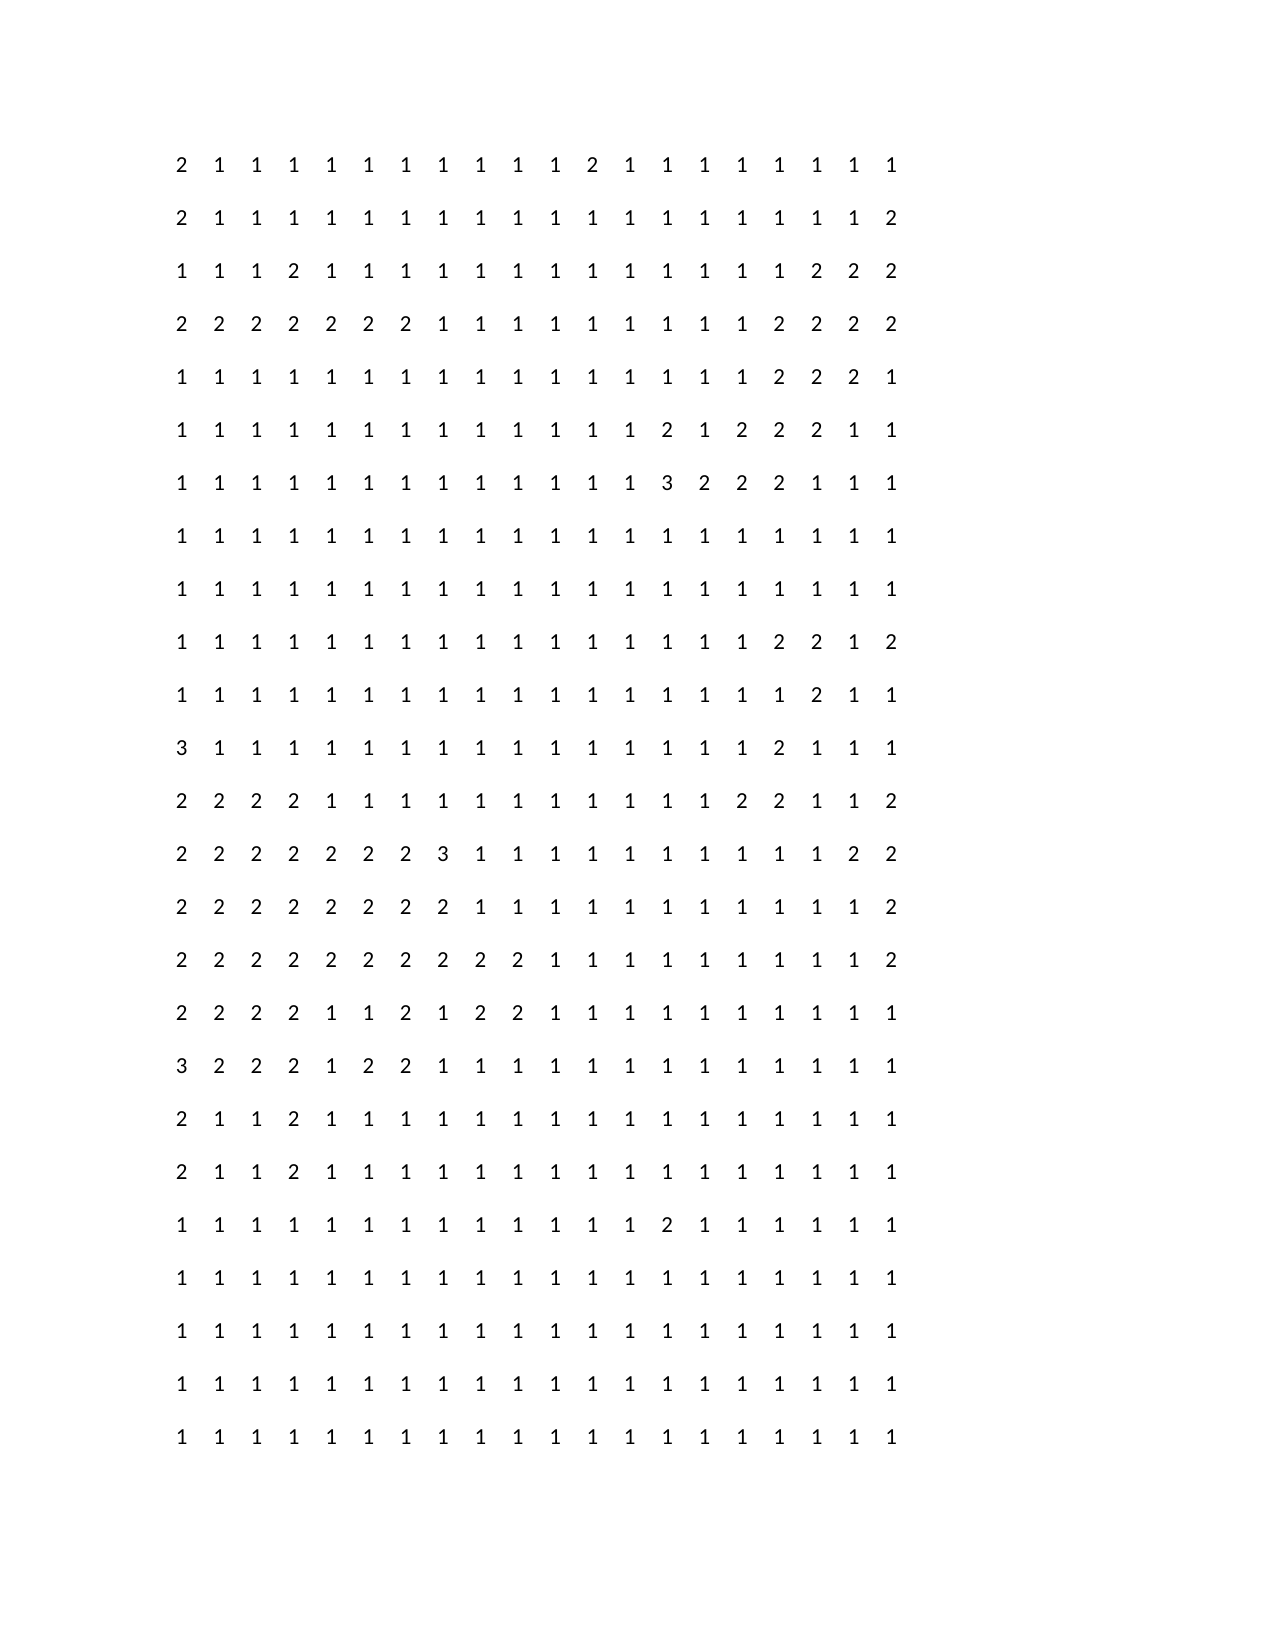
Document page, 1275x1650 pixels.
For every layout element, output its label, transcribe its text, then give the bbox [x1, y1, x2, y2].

text 3 2 2 2 1 2 2 1 1 1 1 1 1 1 1 1 1 1 1 1 [150, 1051, 1125, 1079]
text 1 1 1 1 1 1 1 1 1 1 1 1 1 1 1 1 2 2 1 2 [150, 627, 1125, 655]
text 1 1 1 1 1 1 1 1 1 1 1 1 1 2 1 1 1 1 1 1 [150, 1210, 1125, 1238]
text 2 1 1 2 1 1 1 1 1 1 1 1 1 1 1 1 1 1 1 1 [150, 1157, 1125, 1185]
text 3 1 1 1 1 1 1 1 1 1 1 1 1 1 1 1 2 1 1 1 [150, 733, 1125, 761]
text 1 1 1 2 1 1 1 1 1 1 1 1 1 1 1 1 1 2 2 2 [150, 256, 1125, 284]
text 2 2 2 2 2 2 2 1 1 1 1 1 1 1 1 1 2 2 2 2 [150, 309, 1125, 337]
text 1 1 1 1 1 1 1 1 1 1 1 1 1 3 2 2 2 1 1 1 [150, 468, 1125, 496]
text 2 2 2 2 2 2 2 2 2 2 1 1 1 1 1 1 1 1 1 2 [150, 945, 1125, 973]
text 2 1 1 2 1 1 1 1 1 1 1 1 1 1 1 1 1 1 1 1 [150, 1104, 1125, 1132]
text 2 2 2 2 2 2 2 2 1 1 1 1 1 1 1 1 1 1 1 2 [150, 892, 1125, 920]
text 1 1 1 1 1 1 1 1 1 1 1 1 1 1 1 1 1 1 1 1 [150, 1369, 1125, 1397]
text 1 1 1 1 1 1 1 1 1 1 1 1 1 1 1 1 1 1 1 1 [150, 521, 1125, 549]
text 2 2 2 2 1 1 2 1 2 2 1 1 1 1 1 1 1 1 1 1 [150, 998, 1125, 1026]
text 1 1 1 1 1 1 1 1 1 1 1 1 1 2 1 2 2 2 1 1 [150, 415, 1125, 443]
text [150, 1422, 1125, 1451]
text 1 1 1 1 1 1 1 1 1 1 1 1 1 1 1 1 2 2 2 1 [150, 362, 1125, 390]
text 1 1 1 1 1 1 1 1 1 1 1 1 1 1 1 1 1 1 1 1 [150, 1263, 1125, 1291]
text 2 1 1 1 1 1 1 1 1 1 1 2 1 1 1 1 1 1 1 1 [150, 150, 1125, 178]
text 2 2 2 2 1 1 1 1 1 1 1 1 1 1 1 2 2 1 1 2 [150, 786, 1125, 814]
text 1 1 1 1 1 1 1 1 1 1 1 1 1 1 1 1 1 1 1 1 [150, 574, 1125, 602]
text 1 1 1 1 1 1 1 1 1 1 1 1 1 1 1 1 1 1 1 1 [150, 1316, 1125, 1344]
text 1 1 1 1 1 1 1 1 1 1 1 1 1 1 1 1 1 2 1 1 [150, 680, 1125, 708]
text 2 1 1 1 1 1 1 1 1 1 1 1 1 1 1 1 1 1 1 2 [150, 203, 1125, 231]
text 2 2 2 2 2 2 2 3 1 1 1 1 1 1 1 1 1 1 2 2 [150, 839, 1125, 867]
